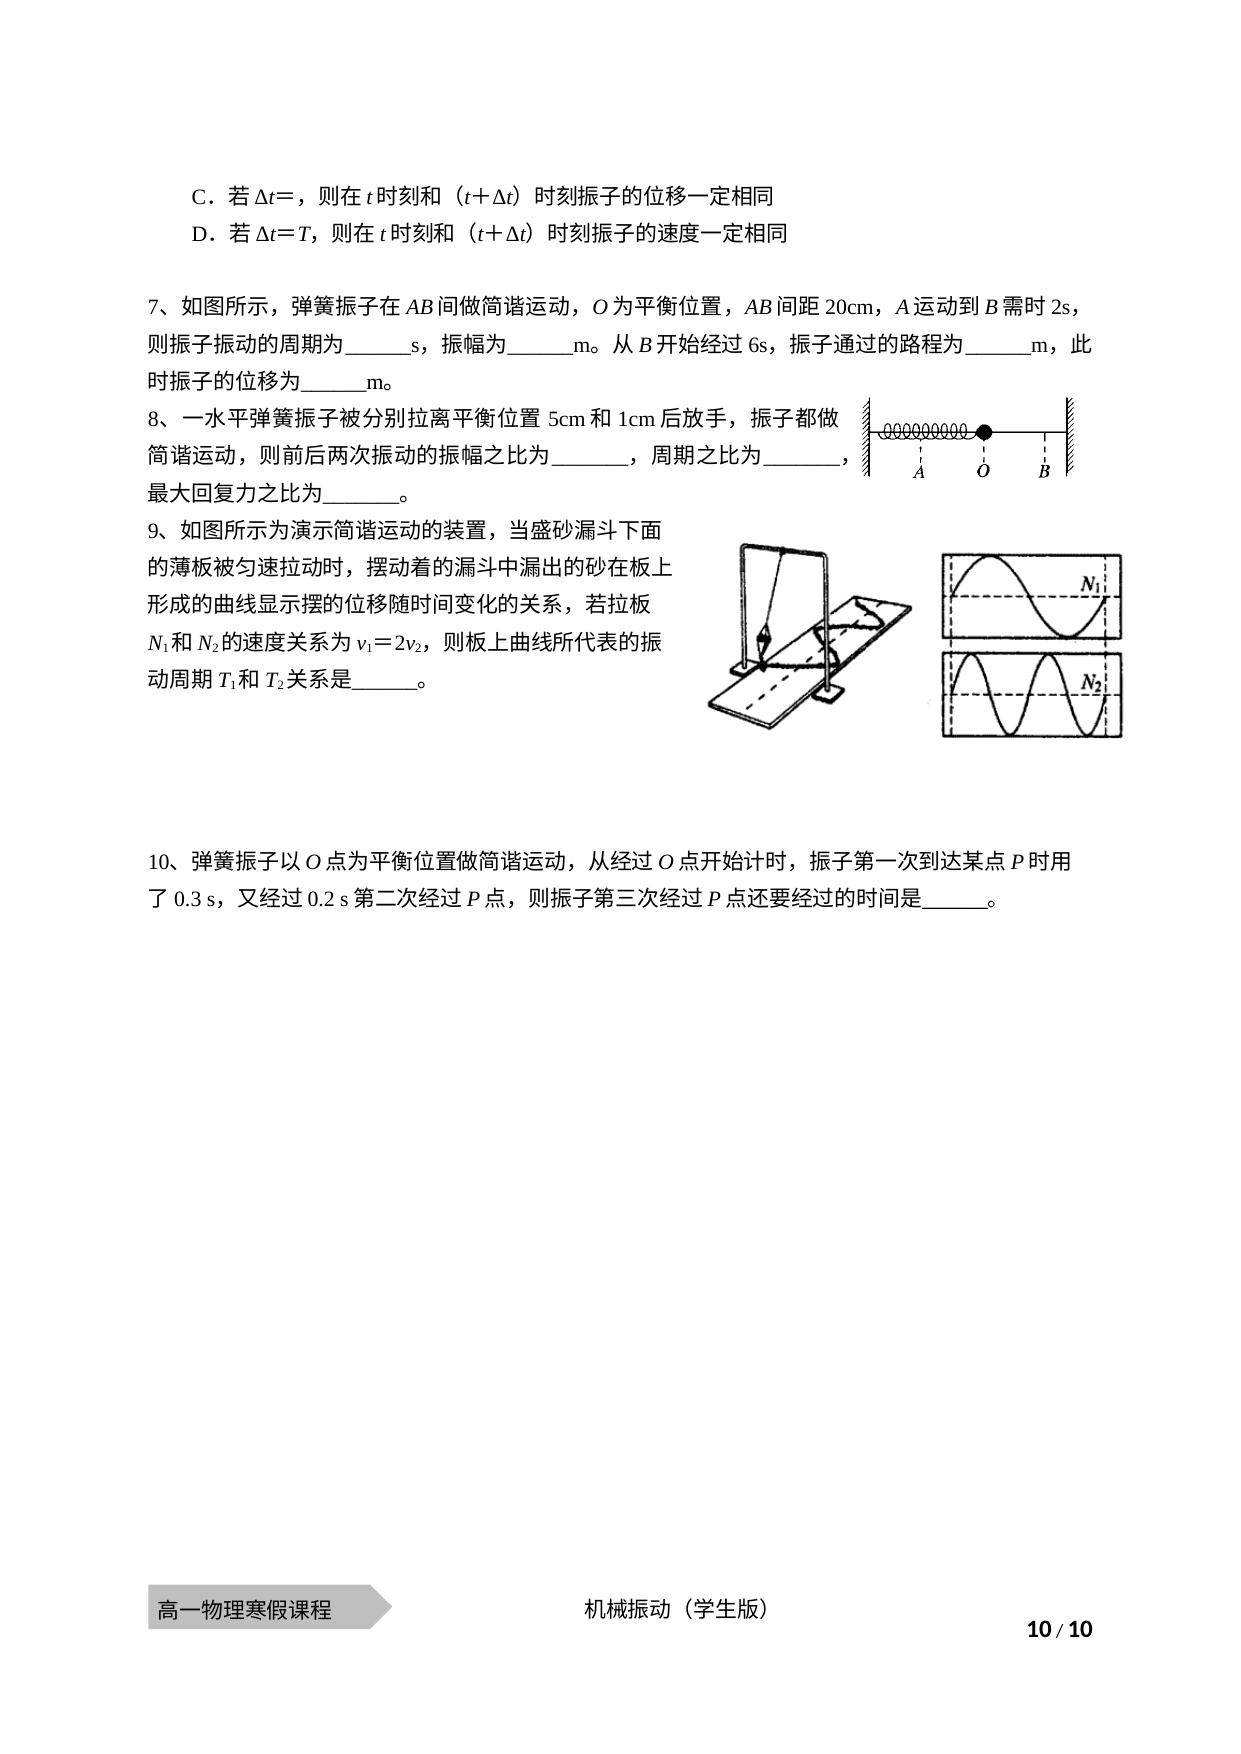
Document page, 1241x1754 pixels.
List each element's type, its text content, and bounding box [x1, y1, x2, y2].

text D．若Δt＝T，则在t时刻和（t＋Δt）时刻振子的速度一定相同 [191, 215, 1092, 248]
text C．若Δt＝，则在t时刻和（t＋Δt）时刻振子的位移一定相同 [191, 178, 1092, 211]
text 8、一水平弹簧振子被分别拉离平衡位置5cm和1cm后放手，振子都做简谐运动，则前后两次振动的振幅之比为_______，周期之比为_______，最大回复力之比为_______。 [148, 401, 1092, 508]
picture [703, 529, 1132, 752]
picture [859, 396, 1077, 482]
text 9、如图所示为演示简谐运动的装置，当盛砂漏斗下面的薄板被匀速拉动时，摆动着的漏斗中漏出的砂在板上形成的曲线显示摆的位移随时间变化的关系，若拉板N1和N2的速度关系为v1＝2v2，则板上曲线所代表的振动周期T1和T2关系是______。 [148, 512, 1092, 694]
text 10、弹簧振子以O点为平衡位置做简谐运动，从经过O点开始计时，振子第一次到达某点P时用了0.3 s，又经过0.2 s第二次经过P点，则振子第三次经过P点还要经过的时间是______。 [148, 844, 1092, 913]
text 7、如图所示，弹簧振子在AB间做简谐运动，O为平衡位置，AB间距20cm，A运动到B需时2s，则振子振动的周期为______s，振幅为______m。从B开始经过6s，振子通过的路程为______m，此时振子的位移为______m。 [148, 289, 1092, 396]
